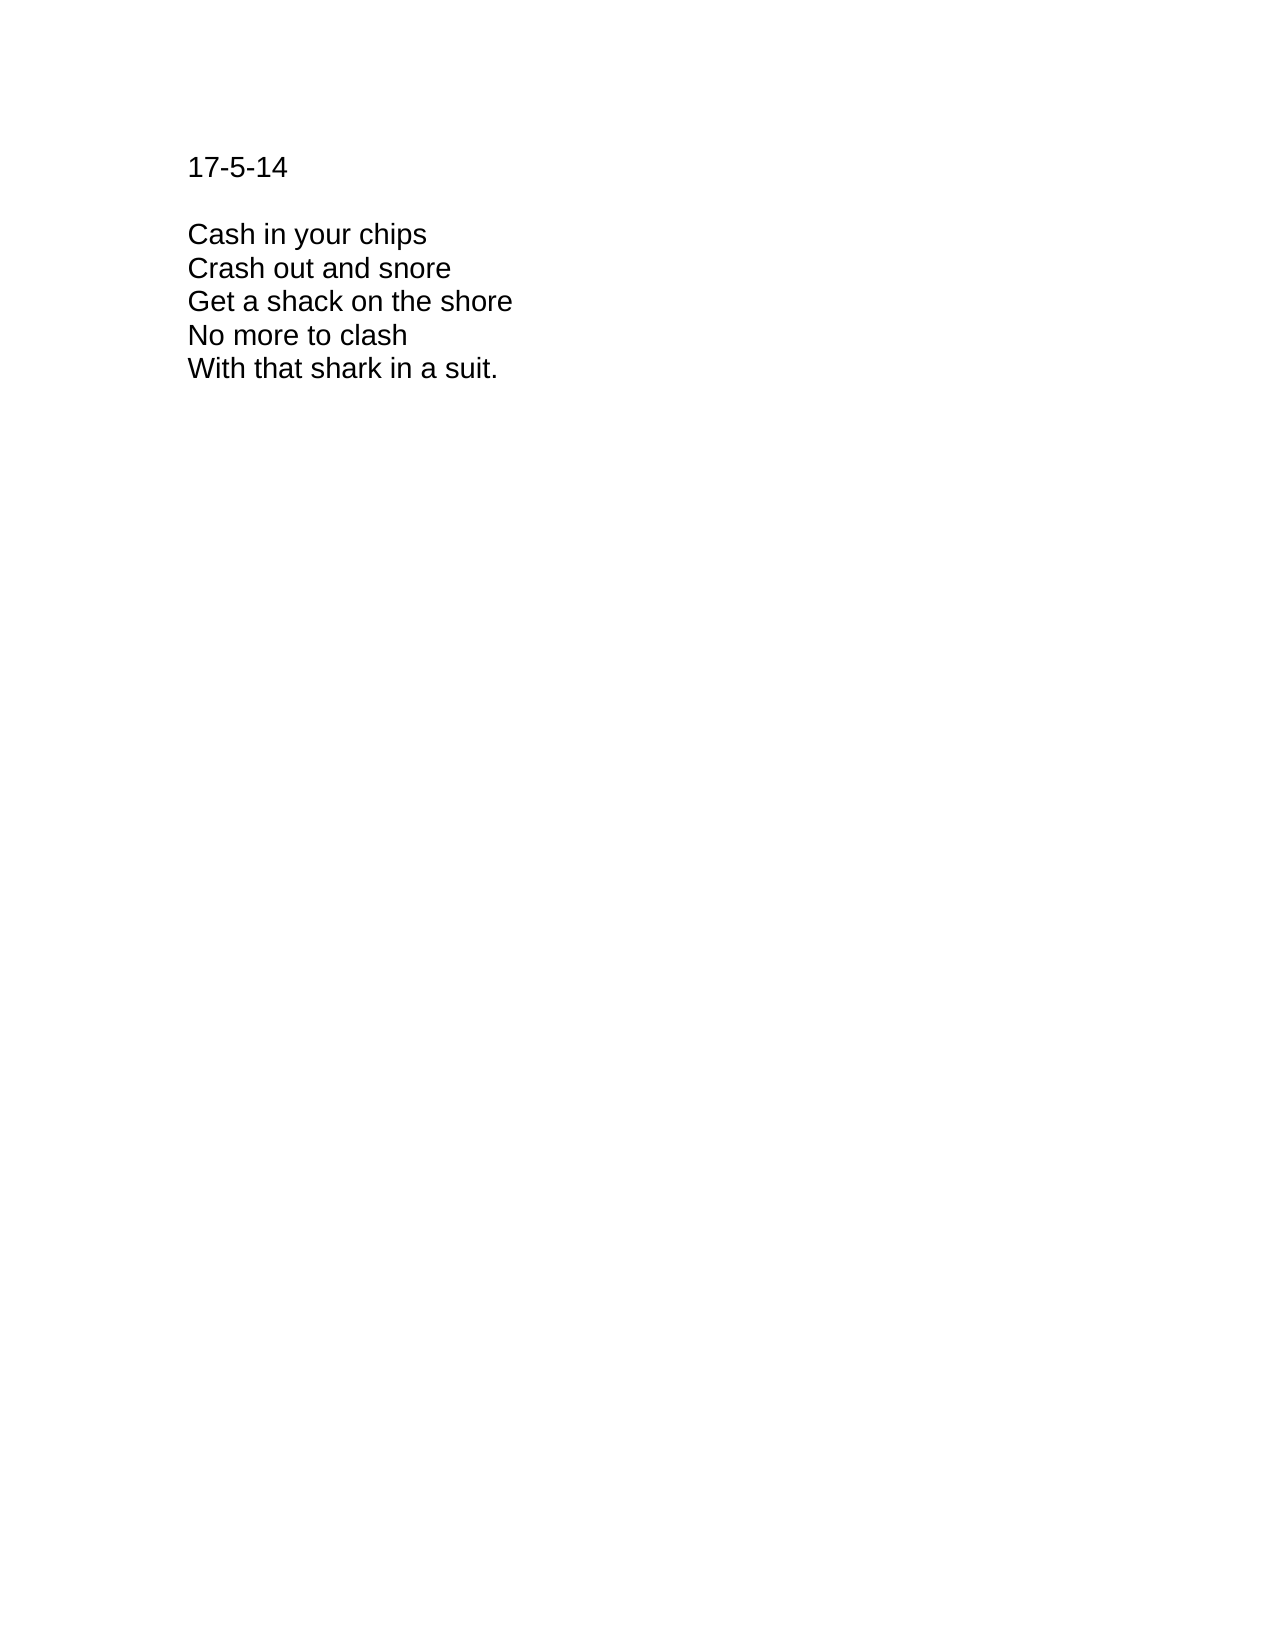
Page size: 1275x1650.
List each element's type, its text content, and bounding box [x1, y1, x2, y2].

text 17-5-14 Cash in your chips Crash out and snore Get a shack on the shore No more to clash With that shark in a suit. [187, 150, 1087, 418]
